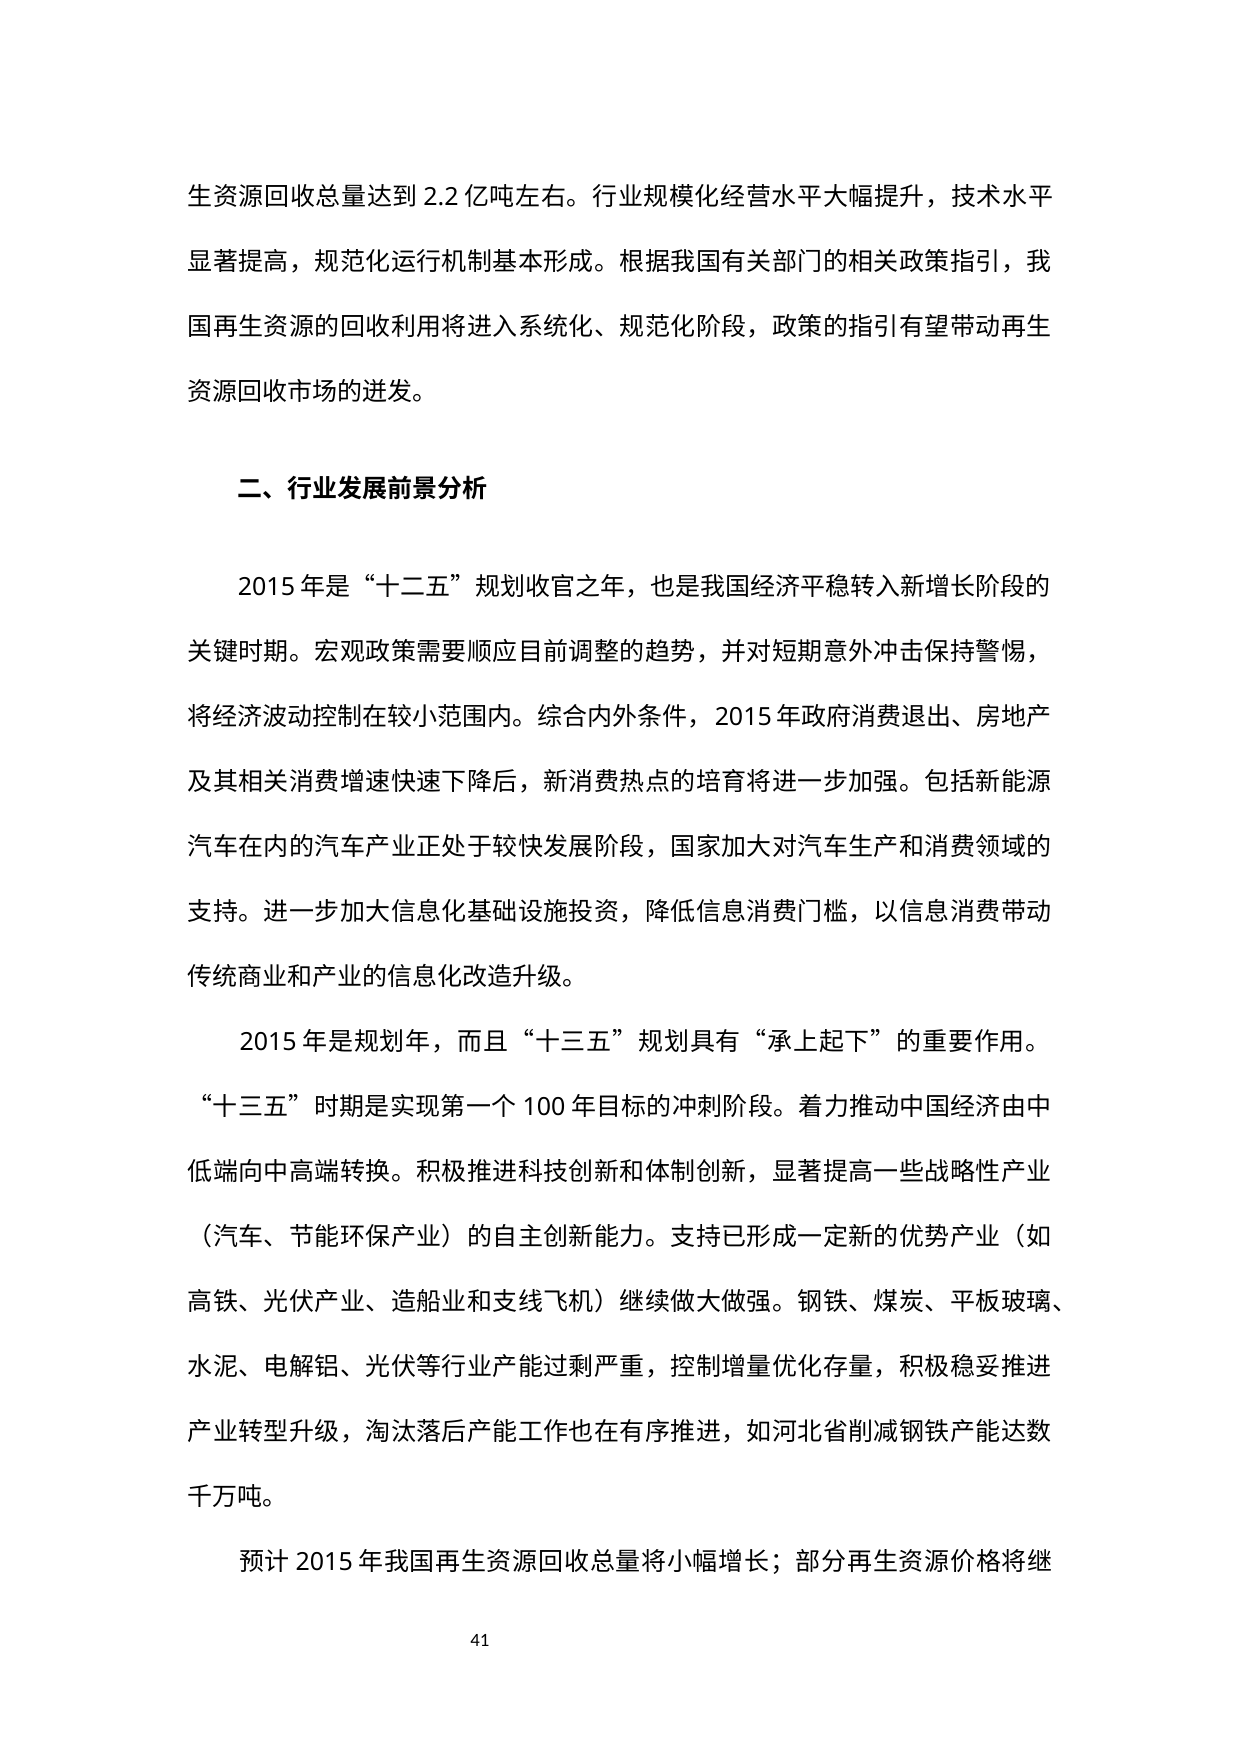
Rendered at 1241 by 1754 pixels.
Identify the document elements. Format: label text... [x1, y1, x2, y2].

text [187, 162, 1053, 422]
text 二、行业发展前景分析 [187, 454, 1053, 519]
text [187, 1527, 1053, 1592]
text 2015年是规划年，而且“十三五”规划具有“承上起下”的重要作用。“十三五”时期是实现第一个100年目标的冲刺阶段。着力推动中国经济由中低端向中高端转换。积极推进科技创新和体制创新，显著提高一些战略性产业（汽车、节能环保产业）的自主创新能力。支持已形成一定新的优势产业（如高铁、光伏产业、造船业和支线飞机）继续做大做强。钢铁、煤炭、平板玻璃、水泥、电解铝、光伏等行业产能过剩严重，控制增量优化存量，积极稳妥推进产业转型升级，淘汰落后产能工作也在有序推进，如河北省削减钢铁产能达数千万吨。 [187, 1007, 1053, 1527]
text 2015年是“十二五”规划收官之年，也是我国经济平稳转入新增长阶段的关键时期。宏观政策需要顺应目前调整的趋势，并对短期意外冲击保持警惕，将经济波动控制在较小范围内。综合内外条件，2015年政府消费退出、房地产及其相关消费增速快速下降后，新消费热点的培育将进一步加强。包括新能源汽车在内的汽车产业正处于较快发展阶段，国家加大对汽车生产和消费领域的支持。进一步加大信息化基础设施投资，降低信息消费门槛，以信息消费带动传统商业和产业的信息化改造升级。 [187, 552, 1053, 1007]
